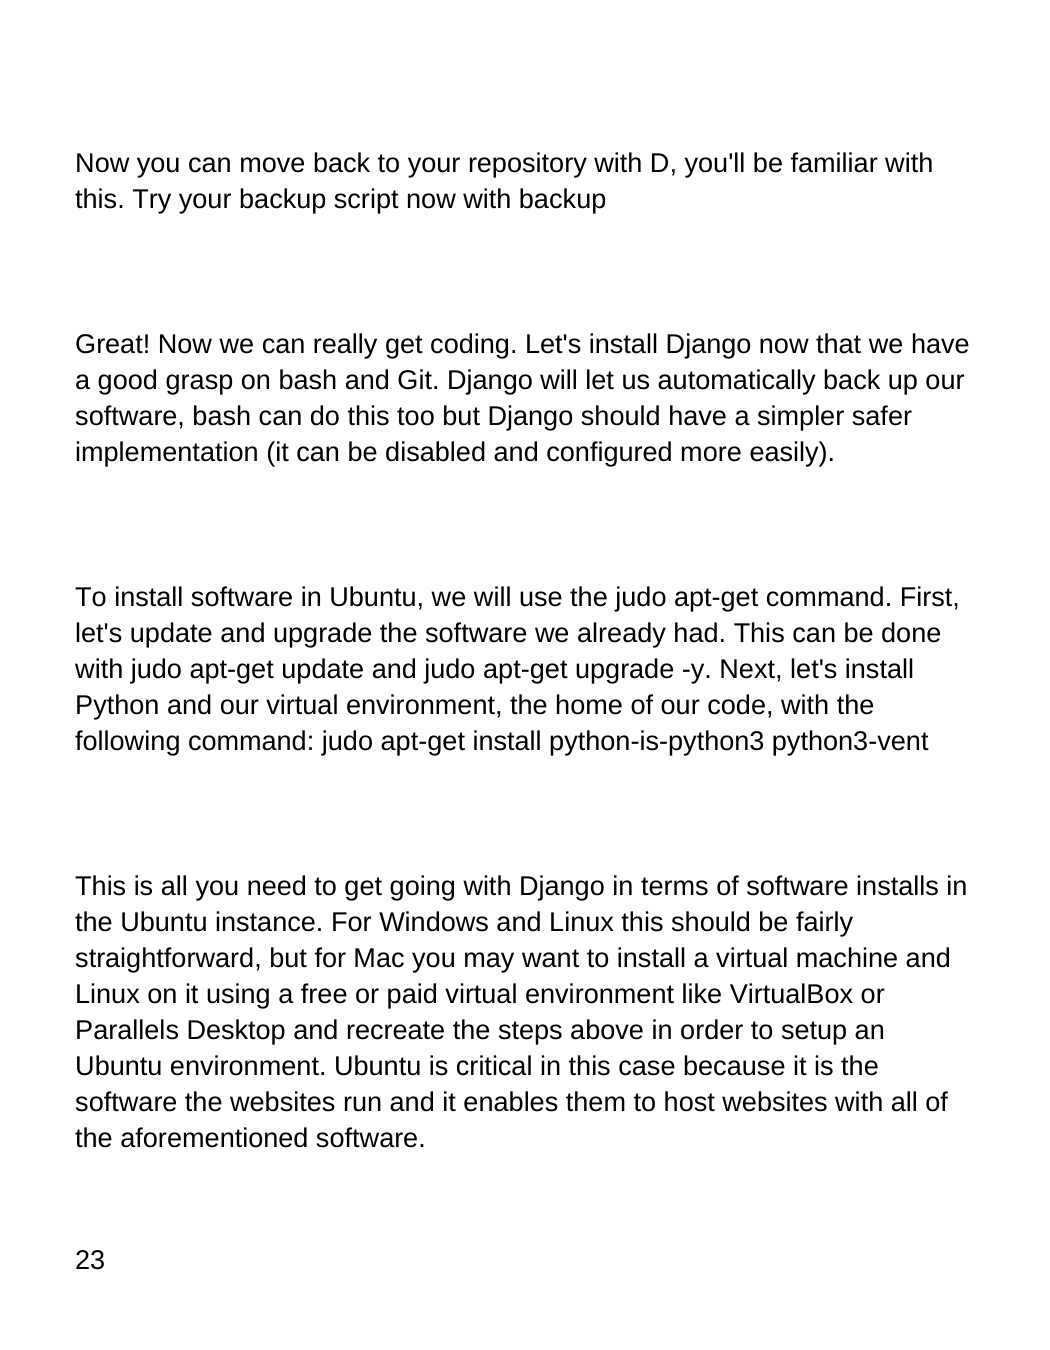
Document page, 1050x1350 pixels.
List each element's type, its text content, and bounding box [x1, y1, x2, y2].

text This is all you need to get going with Django in terms of software installs in the Ubuntu instance. For Windows and Linux this should be fairly straightforward, but for Mac you may want to install a virtual machine and Linux on it using a free or paid virtual environment like VirtualBox or Parallels Desktop and recreate the steps above in order to setup an Ubuntu environment. Ubuntu is critical in this case because it is the software the websites run and it enables them to host websites with all of the aforementioned software. [75, 870, 975, 1189]
text To install software in Ubuntu, we will use the judo apt-get command. First, let's update and upgrade the software we already had. This can be done with judo apt-get update and judo apt-get upgrade -y. Next, let's install Python and our virtual environment, the home of our code, with the following command: judo apt-get install python-is-python3 python3-vent [75, 581, 975, 792]
text Great! Now we can really get coding. Let's install Django now that we have a good grasp on bash and Git. Django will let us automatically back up our software, bash can do this too but Django should have a simpler safer implementation (it can be disabled and configured more easily). [75, 328, 975, 503]
text Now you can move back to your repository with D, you'll be familiar with this. Try your backup script now with backup [75, 147, 975, 251]
